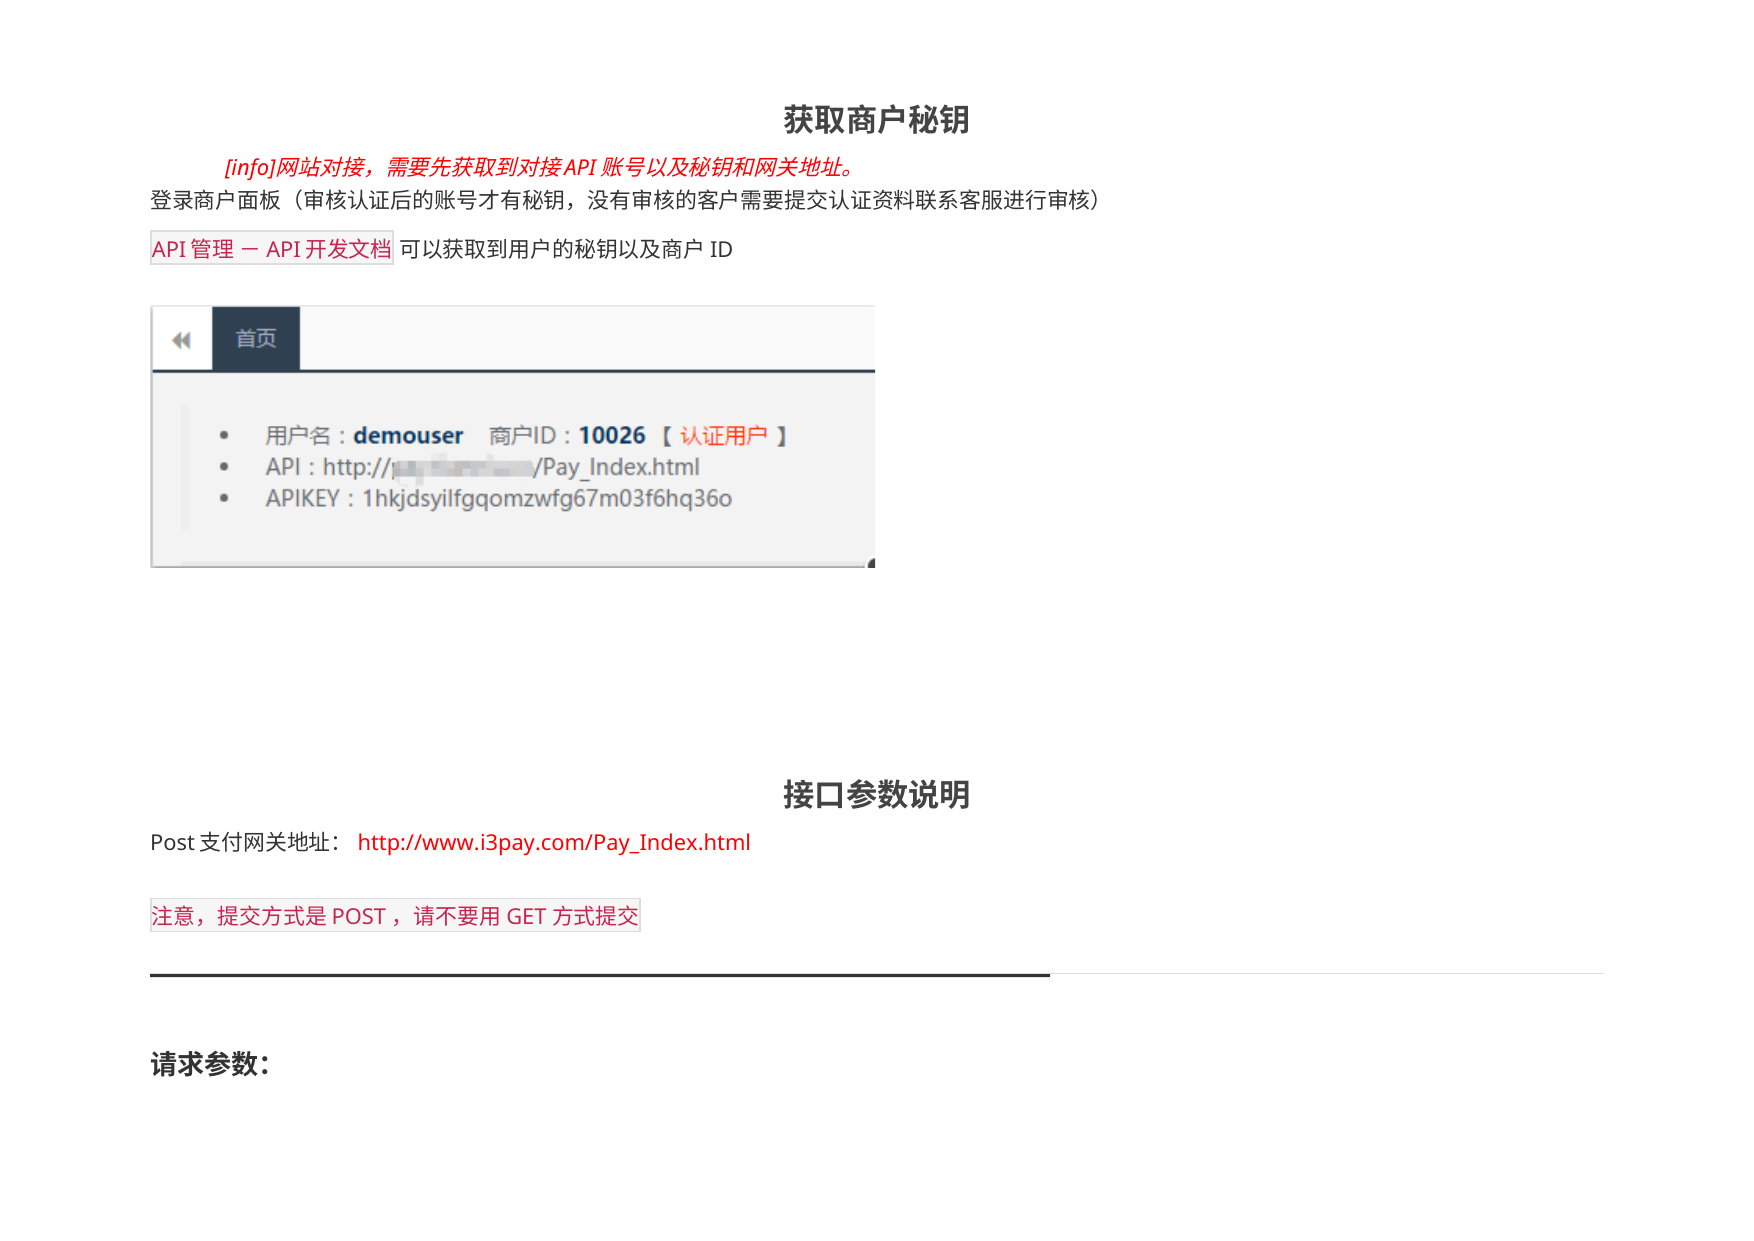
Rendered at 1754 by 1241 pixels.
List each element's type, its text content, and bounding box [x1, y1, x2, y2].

picture [150, 305, 876, 568]
text 注意，提交方式是 POST ，请不要用 GET 方式提交 [150, 882, 1604, 947]
text Post支付网关地址： http://www.i3pay.com/Pay_Index.html [150, 825, 1604, 857]
subtitle 获取商户秘钥 [150, 85, 1604, 150]
subtitle 请求参数： [150, 1030, 1604, 1095]
subtitle 接口参数说明 [150, 760, 1604, 825]
text 登录商户面板（审核认证后的账号才有秘钥，没有审核的客户需要提交认证资料联系客服进行审核） API管理 － API开发文档 可以获取到用户的秘钥以及商户 ID [150, 182, 1604, 280]
text [info]网站对接，需要先获取到对接API账号以及秘钥和网关地址。 [225, 150, 1529, 182]
